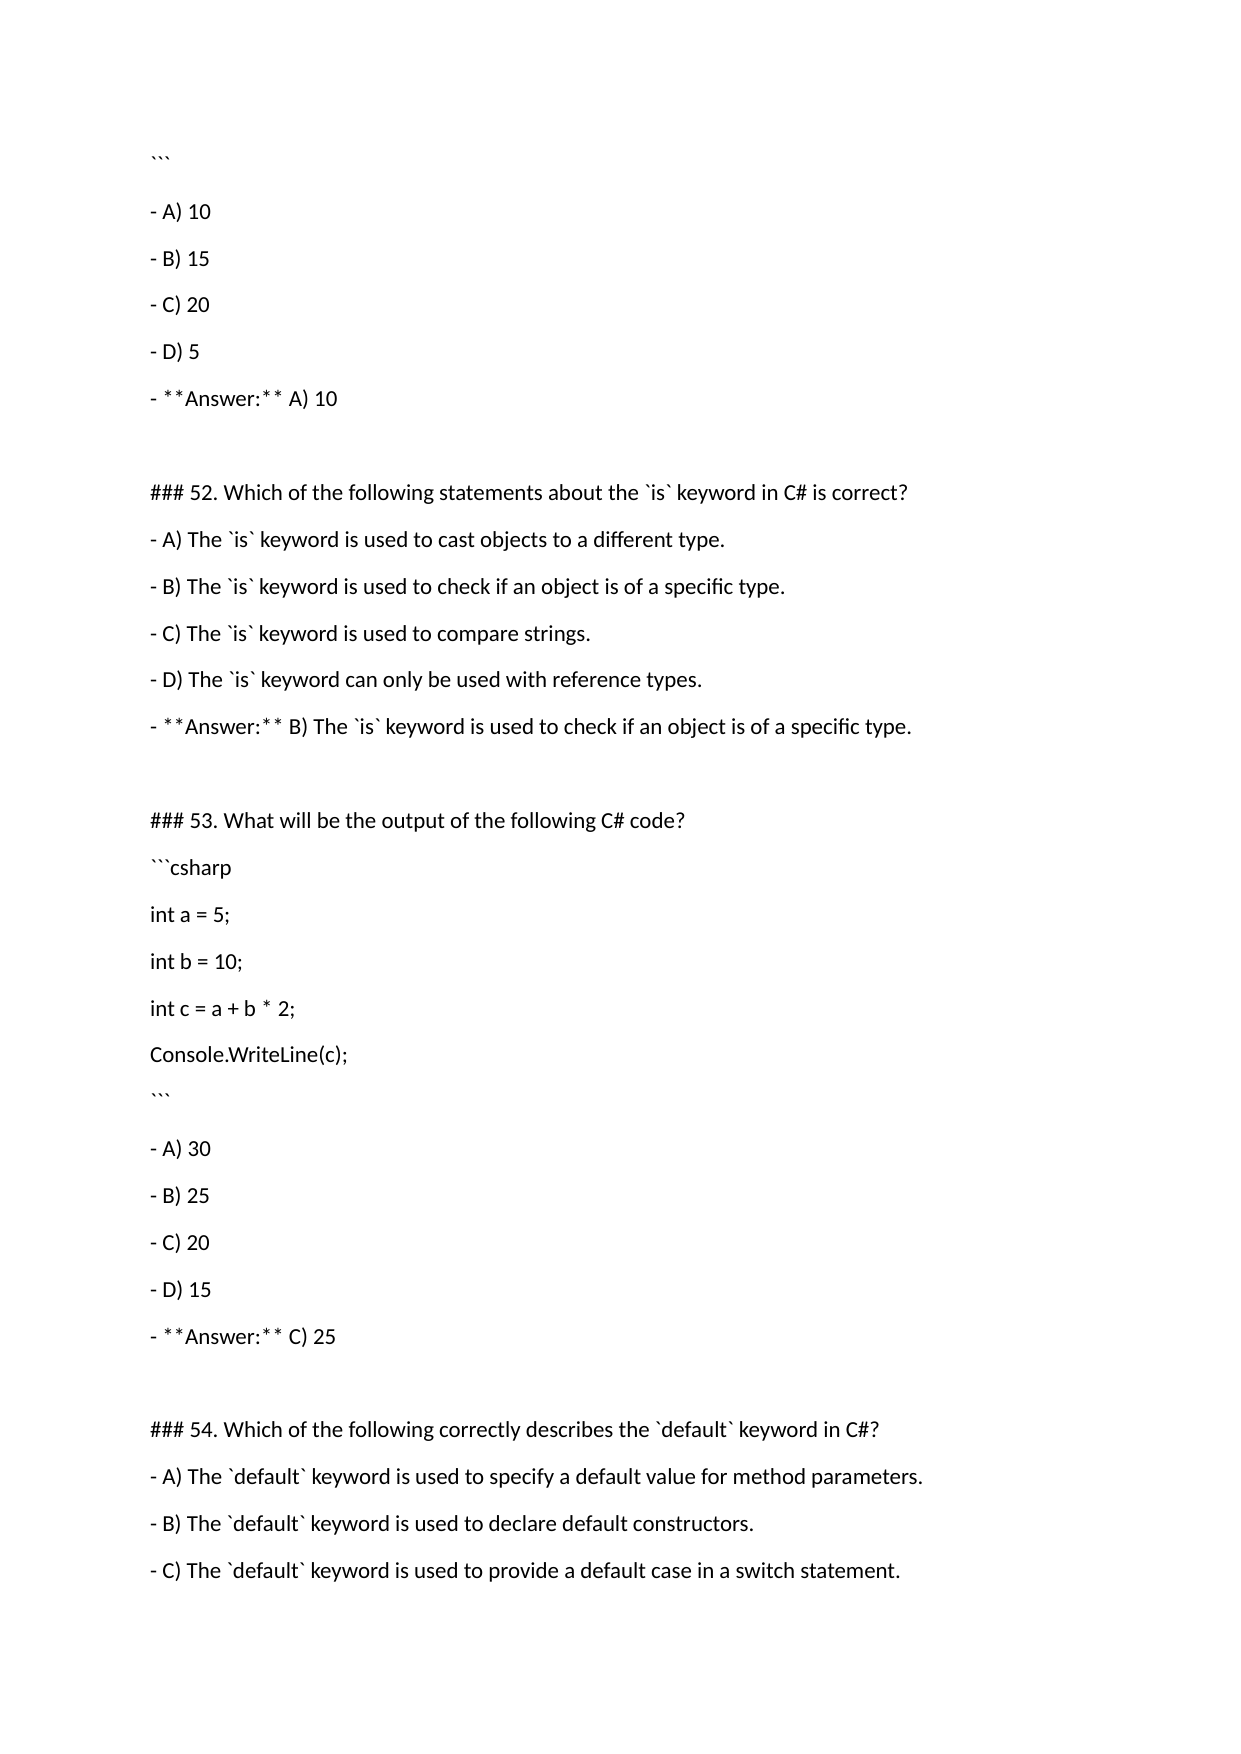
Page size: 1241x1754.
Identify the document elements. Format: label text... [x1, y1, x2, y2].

text int b = 10; [150, 947, 1090, 975]
text int c = a + b * 2; [150, 994, 1090, 1022]
text - A) The `default` keyword is used to specify a default value for method parameters. [150, 1462, 1090, 1491]
text - B) 15 [150, 244, 1090, 272]
text int a = 5; [150, 900, 1090, 928]
text - D) The `is` keyword can only be used with reference types. [150, 666, 1090, 694]
text - **Answer:** A) 10 [150, 384, 1090, 412]
text - D) 15 [150, 1275, 1090, 1303]
text - D) 5 [150, 337, 1090, 366]
text ### 53. What will be the output of the following C# code? [150, 806, 1090, 834]
text - **Answer:** C) 25 [150, 1322, 1090, 1350]
text ``` [150, 150, 1090, 178]
text - A) 10 [150, 197, 1090, 225]
text ### 54. Which of the following correctly describes the `default` keyword in C#? [150, 1416, 1090, 1444]
text ``` [150, 1087, 1090, 1116]
text - C) The `is` keyword is used to compare strings. [150, 619, 1090, 647]
text - C) 20 [150, 291, 1090, 319]
text - **Answer:** B) The `is` keyword is used to check if an object is of a specific type. [150, 712, 1090, 741]
text - C) The `default` keyword is used to provide a default case in a switch statement. [150, 1556, 1090, 1584]
text - A) 30 [150, 1134, 1090, 1162]
text ### 52. Which of the following statements about the `is` keyword in C# is correct? [150, 478, 1090, 506]
text - C) 20 [150, 1228, 1090, 1256]
text - B) The `is` keyword is used to check if an object is of a specific type. [150, 572, 1090, 600]
text - B) The `default` keyword is used to declare default constructors. [150, 1509, 1090, 1537]
text Console.WriteLine(c); [150, 1041, 1090, 1069]
text - A) The `is` keyword is used to cast objects to a different type. [150, 525, 1090, 553]
text - B) 25 [150, 1181, 1090, 1209]
text ```csharp [150, 853, 1090, 881]
